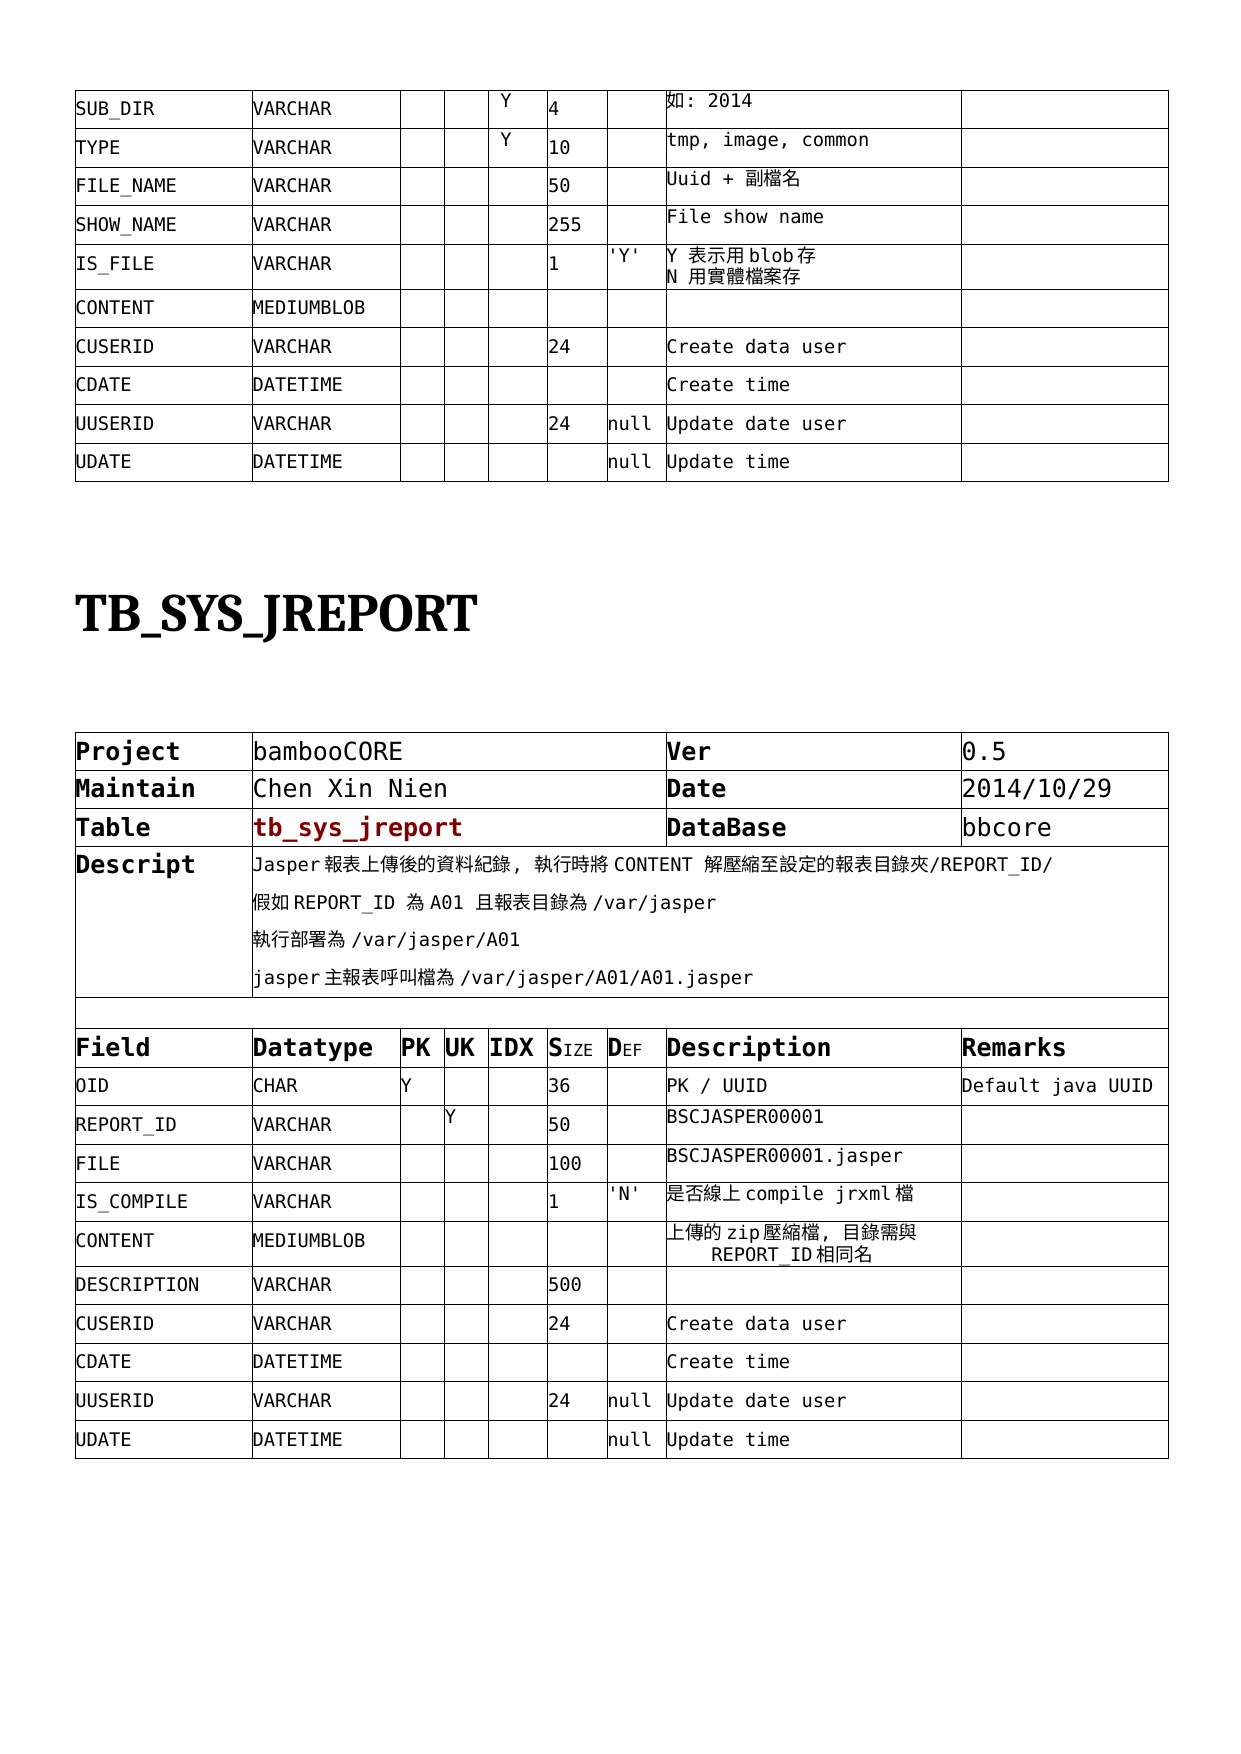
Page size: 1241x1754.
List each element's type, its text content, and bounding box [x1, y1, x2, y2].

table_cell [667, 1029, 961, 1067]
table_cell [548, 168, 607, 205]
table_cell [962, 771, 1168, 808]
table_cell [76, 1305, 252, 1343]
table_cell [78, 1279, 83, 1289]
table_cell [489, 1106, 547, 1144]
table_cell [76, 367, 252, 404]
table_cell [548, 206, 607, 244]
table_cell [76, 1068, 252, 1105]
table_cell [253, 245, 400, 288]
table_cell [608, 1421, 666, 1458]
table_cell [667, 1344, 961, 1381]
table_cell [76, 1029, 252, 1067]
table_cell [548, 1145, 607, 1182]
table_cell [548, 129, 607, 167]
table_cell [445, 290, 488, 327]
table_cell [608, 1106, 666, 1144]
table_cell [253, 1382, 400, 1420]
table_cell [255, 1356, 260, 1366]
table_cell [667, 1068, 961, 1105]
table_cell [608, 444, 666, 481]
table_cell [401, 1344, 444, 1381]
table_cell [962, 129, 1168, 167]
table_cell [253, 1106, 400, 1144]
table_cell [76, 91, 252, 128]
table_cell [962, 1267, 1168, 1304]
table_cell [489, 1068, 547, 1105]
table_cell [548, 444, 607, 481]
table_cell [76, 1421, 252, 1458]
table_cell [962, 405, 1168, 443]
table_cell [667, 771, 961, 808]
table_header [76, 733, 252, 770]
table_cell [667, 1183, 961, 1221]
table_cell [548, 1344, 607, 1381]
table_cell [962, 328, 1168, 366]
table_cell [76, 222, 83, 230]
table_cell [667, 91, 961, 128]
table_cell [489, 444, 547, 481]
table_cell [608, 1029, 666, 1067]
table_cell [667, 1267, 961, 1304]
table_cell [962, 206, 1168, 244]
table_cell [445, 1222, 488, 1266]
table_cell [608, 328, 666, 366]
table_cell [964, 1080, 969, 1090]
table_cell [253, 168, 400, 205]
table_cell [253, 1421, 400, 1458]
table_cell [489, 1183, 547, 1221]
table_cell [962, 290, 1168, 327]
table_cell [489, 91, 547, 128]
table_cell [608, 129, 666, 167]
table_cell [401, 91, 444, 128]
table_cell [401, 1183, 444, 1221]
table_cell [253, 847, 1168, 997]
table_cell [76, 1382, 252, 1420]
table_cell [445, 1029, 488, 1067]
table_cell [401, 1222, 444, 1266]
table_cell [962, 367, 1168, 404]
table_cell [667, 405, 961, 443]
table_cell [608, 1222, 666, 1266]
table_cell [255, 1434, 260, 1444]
subtitle TB_SYS_JREPORT [75, 576, 1165, 651]
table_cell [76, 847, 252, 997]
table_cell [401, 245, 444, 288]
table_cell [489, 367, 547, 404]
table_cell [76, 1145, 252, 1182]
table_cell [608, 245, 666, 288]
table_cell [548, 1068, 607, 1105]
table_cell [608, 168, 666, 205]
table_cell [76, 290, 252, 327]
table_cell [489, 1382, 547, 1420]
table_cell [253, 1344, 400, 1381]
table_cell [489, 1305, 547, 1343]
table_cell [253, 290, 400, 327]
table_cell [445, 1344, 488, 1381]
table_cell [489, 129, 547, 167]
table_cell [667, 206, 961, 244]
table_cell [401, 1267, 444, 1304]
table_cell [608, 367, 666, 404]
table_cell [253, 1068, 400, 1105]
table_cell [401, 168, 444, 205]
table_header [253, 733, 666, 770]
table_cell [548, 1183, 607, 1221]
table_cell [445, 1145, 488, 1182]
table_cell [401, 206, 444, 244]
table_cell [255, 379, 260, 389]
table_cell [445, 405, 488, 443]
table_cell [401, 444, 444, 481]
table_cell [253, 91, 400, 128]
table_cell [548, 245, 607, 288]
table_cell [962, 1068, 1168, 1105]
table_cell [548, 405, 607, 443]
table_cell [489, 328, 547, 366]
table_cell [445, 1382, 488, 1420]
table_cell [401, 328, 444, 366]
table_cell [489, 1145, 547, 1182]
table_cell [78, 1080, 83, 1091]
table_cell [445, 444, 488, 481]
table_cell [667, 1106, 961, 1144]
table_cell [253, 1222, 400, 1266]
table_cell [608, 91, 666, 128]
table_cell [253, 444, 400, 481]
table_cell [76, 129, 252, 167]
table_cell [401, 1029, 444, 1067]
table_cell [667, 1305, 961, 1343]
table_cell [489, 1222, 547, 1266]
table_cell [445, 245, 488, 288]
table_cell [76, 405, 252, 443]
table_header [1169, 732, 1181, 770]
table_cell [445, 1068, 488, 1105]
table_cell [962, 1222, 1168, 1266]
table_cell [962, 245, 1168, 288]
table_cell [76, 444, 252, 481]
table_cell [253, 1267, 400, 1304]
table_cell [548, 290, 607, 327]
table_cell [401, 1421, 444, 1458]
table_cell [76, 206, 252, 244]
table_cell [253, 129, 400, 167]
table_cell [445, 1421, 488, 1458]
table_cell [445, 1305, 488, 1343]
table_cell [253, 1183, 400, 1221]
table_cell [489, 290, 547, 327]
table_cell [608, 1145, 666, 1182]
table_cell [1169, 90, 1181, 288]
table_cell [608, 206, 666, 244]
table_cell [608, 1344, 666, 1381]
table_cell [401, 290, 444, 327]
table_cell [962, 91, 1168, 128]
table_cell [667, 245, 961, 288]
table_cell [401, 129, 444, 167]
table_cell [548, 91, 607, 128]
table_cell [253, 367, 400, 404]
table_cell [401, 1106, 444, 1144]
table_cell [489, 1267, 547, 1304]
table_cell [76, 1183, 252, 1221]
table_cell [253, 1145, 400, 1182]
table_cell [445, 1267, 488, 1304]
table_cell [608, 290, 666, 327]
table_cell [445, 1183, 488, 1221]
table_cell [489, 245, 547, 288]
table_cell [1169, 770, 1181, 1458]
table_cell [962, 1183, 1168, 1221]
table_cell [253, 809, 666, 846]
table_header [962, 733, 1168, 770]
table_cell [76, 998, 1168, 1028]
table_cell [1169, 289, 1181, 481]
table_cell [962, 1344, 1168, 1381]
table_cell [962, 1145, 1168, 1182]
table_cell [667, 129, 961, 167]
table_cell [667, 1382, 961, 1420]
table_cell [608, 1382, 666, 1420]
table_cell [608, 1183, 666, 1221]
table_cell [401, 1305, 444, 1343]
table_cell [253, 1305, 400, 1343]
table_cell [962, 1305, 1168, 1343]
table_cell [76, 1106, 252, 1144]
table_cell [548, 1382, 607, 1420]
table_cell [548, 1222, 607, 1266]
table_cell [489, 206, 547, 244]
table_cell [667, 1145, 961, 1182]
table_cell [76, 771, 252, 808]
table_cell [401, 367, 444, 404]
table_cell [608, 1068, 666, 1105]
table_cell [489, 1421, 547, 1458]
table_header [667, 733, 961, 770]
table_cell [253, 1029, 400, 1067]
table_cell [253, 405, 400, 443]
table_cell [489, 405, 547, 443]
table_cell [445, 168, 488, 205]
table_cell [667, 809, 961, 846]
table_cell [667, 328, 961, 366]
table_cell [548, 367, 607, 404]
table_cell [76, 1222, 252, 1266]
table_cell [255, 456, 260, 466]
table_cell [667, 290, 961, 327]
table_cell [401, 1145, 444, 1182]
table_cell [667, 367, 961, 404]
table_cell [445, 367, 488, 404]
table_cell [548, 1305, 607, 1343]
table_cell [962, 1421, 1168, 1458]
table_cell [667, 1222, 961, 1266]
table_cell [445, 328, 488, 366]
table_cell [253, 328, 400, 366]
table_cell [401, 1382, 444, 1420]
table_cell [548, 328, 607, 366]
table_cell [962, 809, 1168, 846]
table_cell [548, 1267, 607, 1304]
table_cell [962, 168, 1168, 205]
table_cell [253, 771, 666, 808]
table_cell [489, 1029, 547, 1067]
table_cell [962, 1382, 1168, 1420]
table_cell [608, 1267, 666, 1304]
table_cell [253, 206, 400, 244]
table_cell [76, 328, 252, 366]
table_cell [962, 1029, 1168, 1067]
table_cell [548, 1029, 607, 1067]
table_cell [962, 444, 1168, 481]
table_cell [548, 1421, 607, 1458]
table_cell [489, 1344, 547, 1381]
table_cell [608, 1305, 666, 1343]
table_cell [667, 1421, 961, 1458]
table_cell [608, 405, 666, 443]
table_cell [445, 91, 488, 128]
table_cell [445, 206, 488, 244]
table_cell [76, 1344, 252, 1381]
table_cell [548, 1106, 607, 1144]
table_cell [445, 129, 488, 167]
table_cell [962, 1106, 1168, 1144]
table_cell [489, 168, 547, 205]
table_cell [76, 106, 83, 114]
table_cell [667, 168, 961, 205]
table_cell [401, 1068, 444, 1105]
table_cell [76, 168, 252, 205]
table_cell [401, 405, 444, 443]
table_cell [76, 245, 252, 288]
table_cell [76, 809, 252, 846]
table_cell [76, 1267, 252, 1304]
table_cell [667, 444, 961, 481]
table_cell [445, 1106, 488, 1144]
